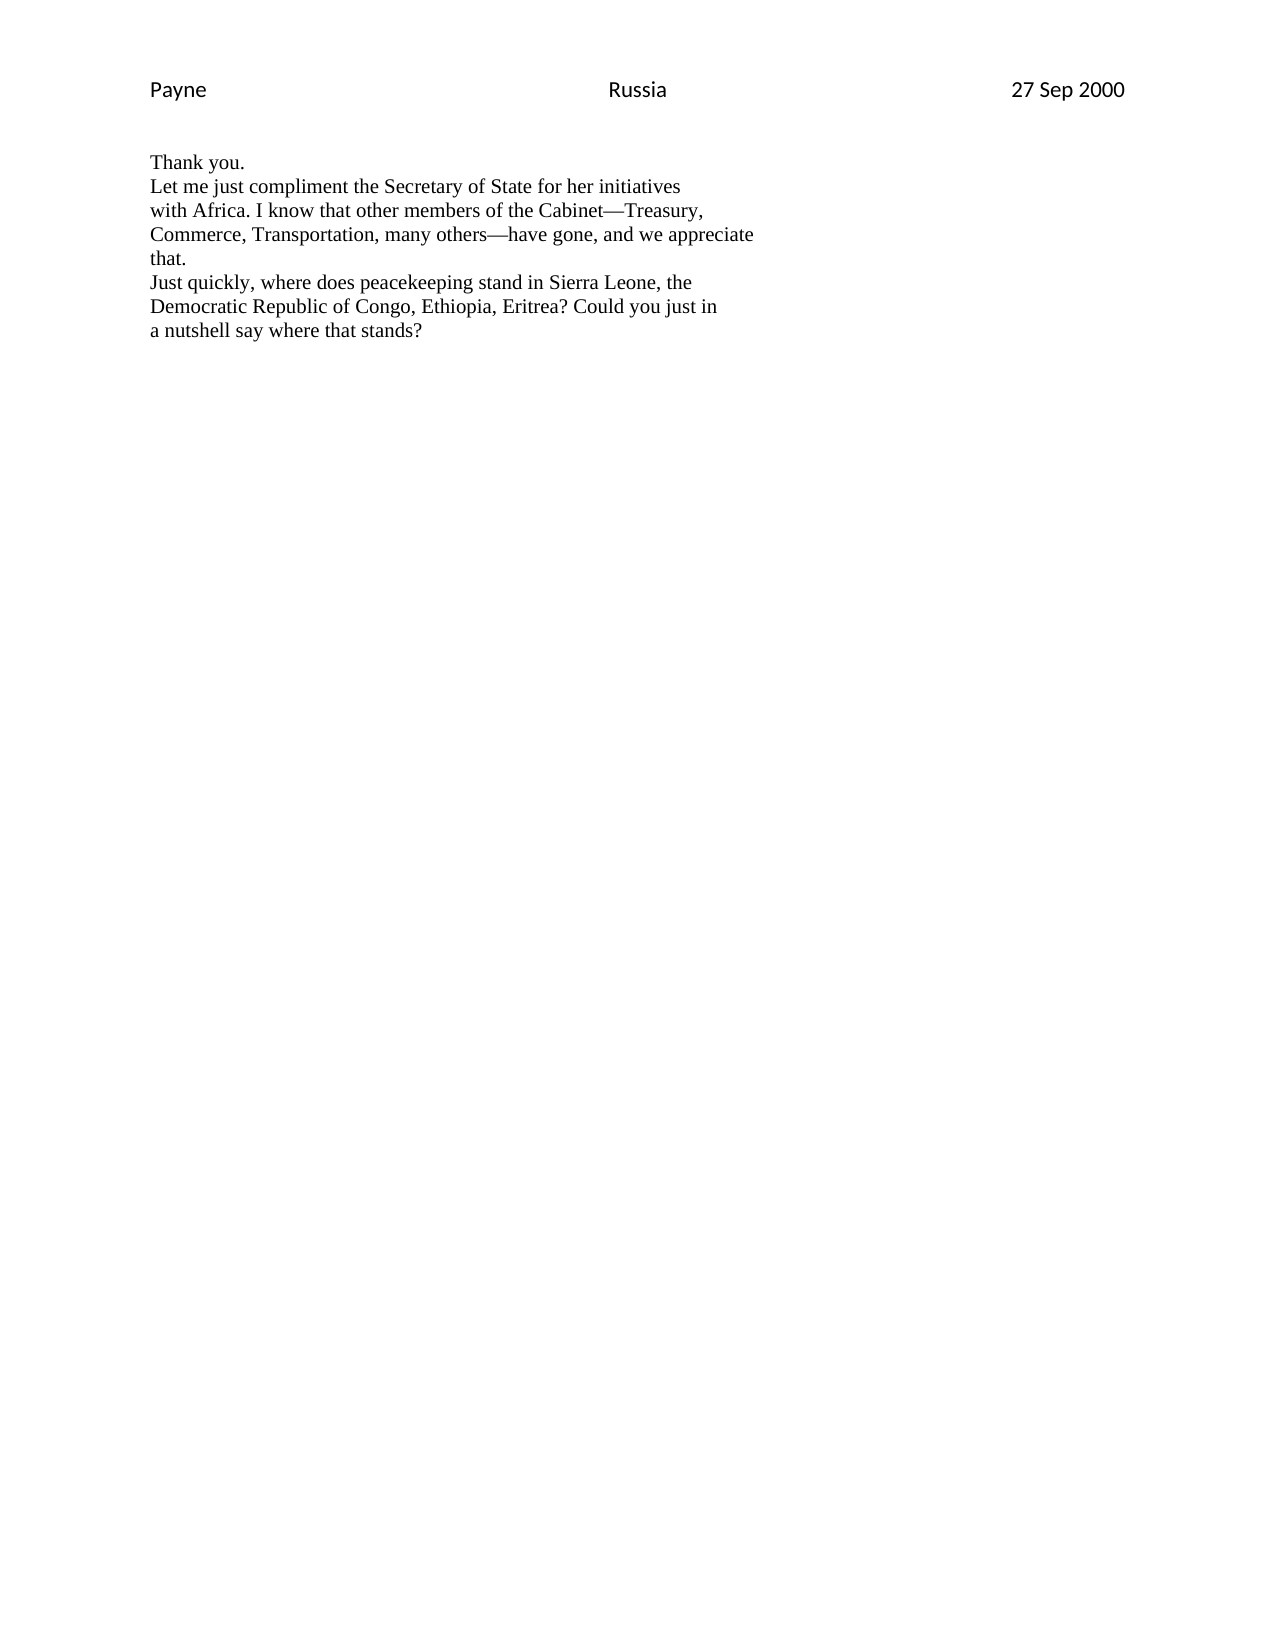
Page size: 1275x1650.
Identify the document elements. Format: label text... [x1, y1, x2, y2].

text Democratic Republic of Congo, Ethiopia, Eritrea? Could you just in [150, 294, 1125, 318]
text Thank you. [150, 150, 1125, 174]
text that. [150, 246, 1125, 270]
text Just quickly, where does peacekeeping stand in Sierra Leone, the [150, 270, 1125, 294]
text Let me just compliment the Secretary of State for her initiatives [150, 174, 1125, 198]
text with Africa. I know that other members of the Cabinet—Treasury, [150, 198, 1125, 222]
text Commerce, Transportation, many others—have gone, and we appreciate [150, 222, 1125, 246]
text a nutshell say where that stands? [150, 318, 1125, 342]
